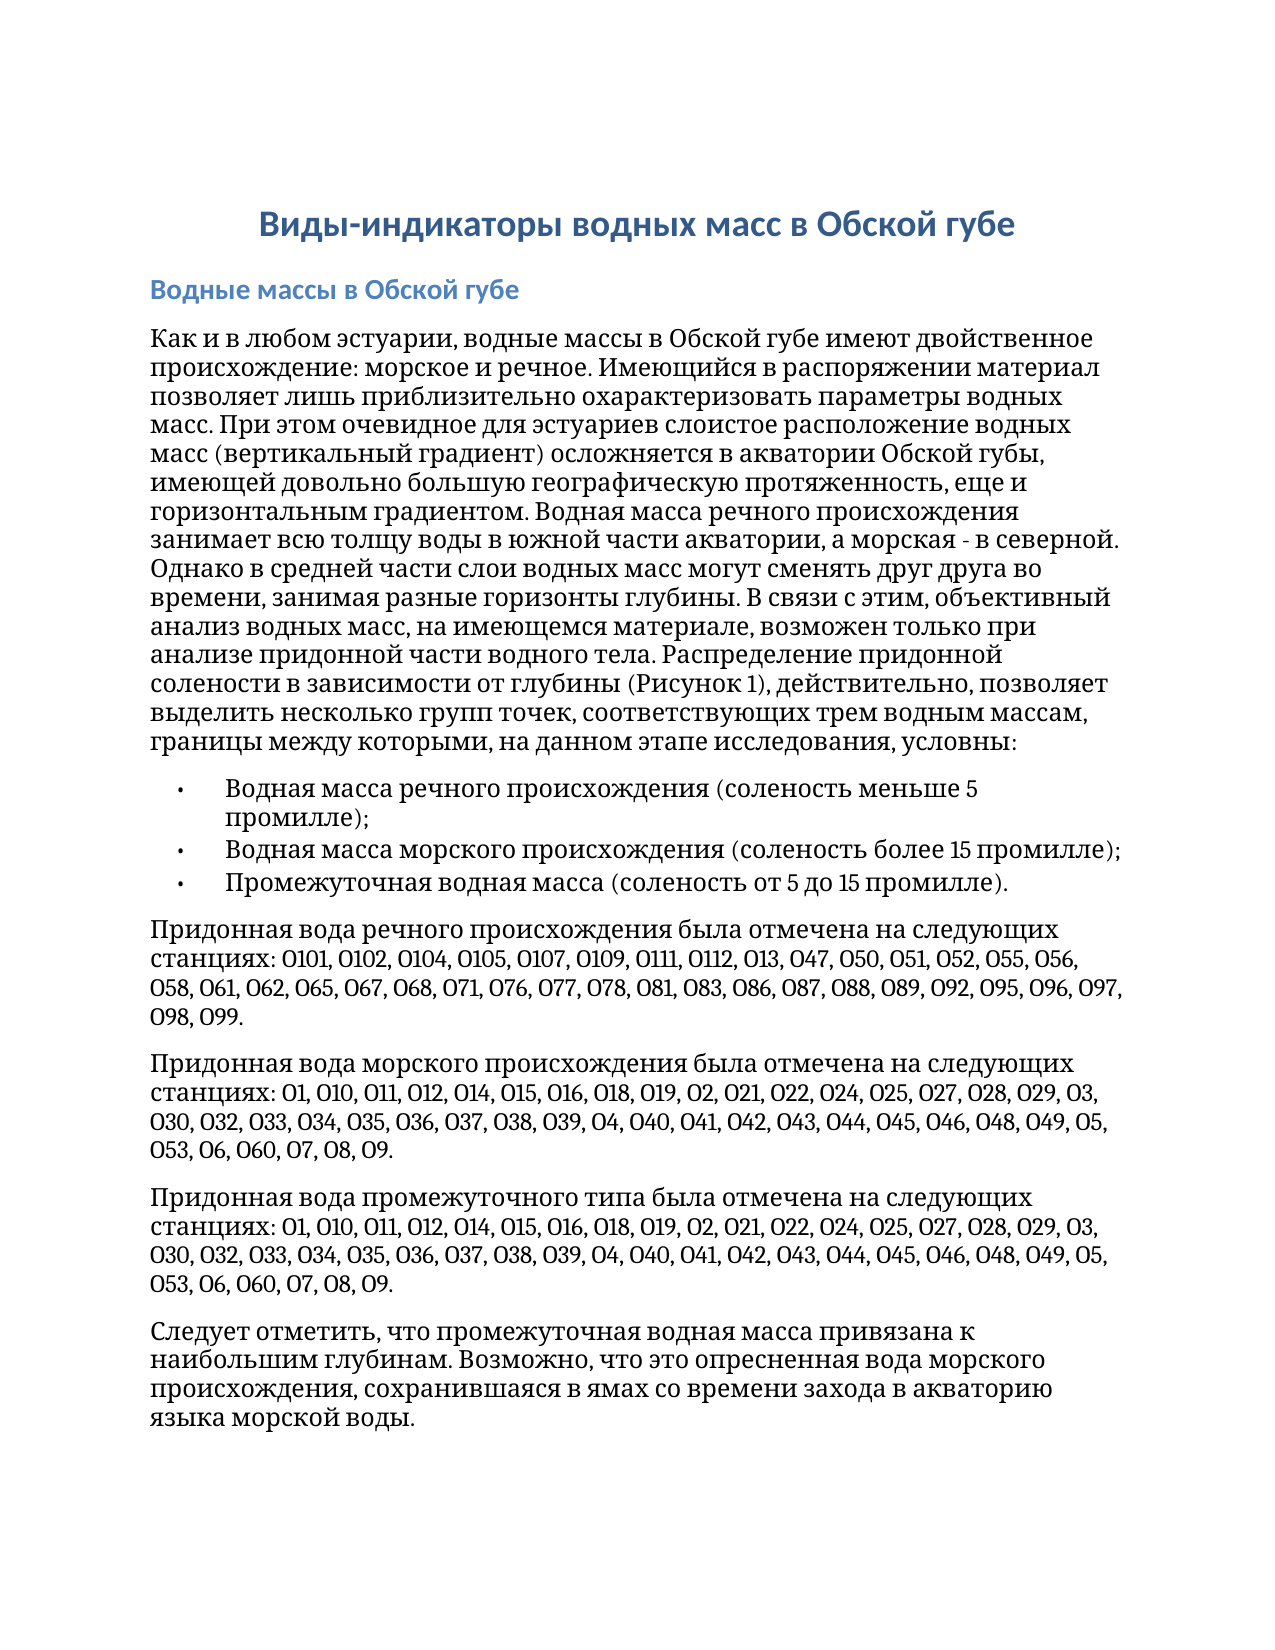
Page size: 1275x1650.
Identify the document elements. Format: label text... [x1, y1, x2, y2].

text Придонная вода речного происхождения была отмечена на следующих станциях: O101, O102, O104, O105, O107, O109, O111, O112, O13, O47, O50, O51, O52, O55, O56, O58, O61, O62, O65, O67, O68, O71, O76, O77, O78, O81, O83, O86, O87, O88, O89, O92, O95, O96, O97, O98, O99. [150, 916, 1125, 1031]
text Придонная вода промежуточного типа была отмечена на следующих станциях: O1, O10, O11, O12, O14, O15, O16, O18, O19, O2, O21, O22, O24, O25, O27, O28, O29, O3, O30, O32, O33, O34, O35, O36, O37, O38, O39, O4, O40, O41, O42, O43, O44, O45, O46, O48, O49, O5, O53, O6, O60, O7, O8, O9. [150, 1184, 1125, 1299]
list Водная масса речного происхождения (соленость меньше 5 промилле); [175, 775, 1125, 833]
text Как и в любом эстуарии, водные массы в Обской губе имеют двойственное происхождение: морское и речное. Имеющийся в распоряжении материал позволяет лишь приблизительно охарактеризовать параметры водных масс. При этом очевидное для эстуариев слоистое расположение водных масс (вертикальный градиент) осложняется в акватории Обской губы, имеющей довольно большую географическую протяженность, еще и горизонтальным градиентом. Водная масса речного происхождения занимает всю толщу воды в южной части акватории, а морская - в северной. Однако в средней части слои водных масс могут сменять друг друга во времени, занимая разные горизонты глубины. В связи с этим, объективный анализ водных масс, на имеющемся материале, возможен только при анализе придонной части водного тела. Распределение придонной солености в зависимости от глубины (Рисунок 1), действительно, позволяет выделить несколько групп точек, соответствующих трем водным массам, границы между которыми, на данном этапе исследования, условны: [150, 325, 1125, 756]
text Придонная вода морского происхождения была отмечена на следующих станциях: O1, O10, O11, O12, O14, O15, O16, O18, O19, O2, O21, O22, O24, O25, O27, O28, O29, O3, O30, O32, O33, O34, O35, O36, O37, O38, O39, O4, O40, O41, O42, O43, O44, O45, O46, O48, O49, O5, O53, O6, O60, O7, O8, O9. [150, 1050, 1125, 1165]
subtitle Водные массы в Обской губе [150, 271, 1125, 306]
list Водная масса морского происхождения (соленость более 15 промилле); [175, 836, 1125, 865]
list Промежуточная водная масса (соленость от 5 до 15 промилле). [175, 869, 1125, 898]
text Следует отметить, что промежуточная водная масса привязана к наибольшим глубинам. Возможно, что это опресненная вода морского происхождения, сохранившаяся в ямах со времени захода в акваторию языка морской воды. [150, 1318, 1125, 1433]
title Виды-индикаторы водных масс в Обской губе [150, 200, 1125, 246]
